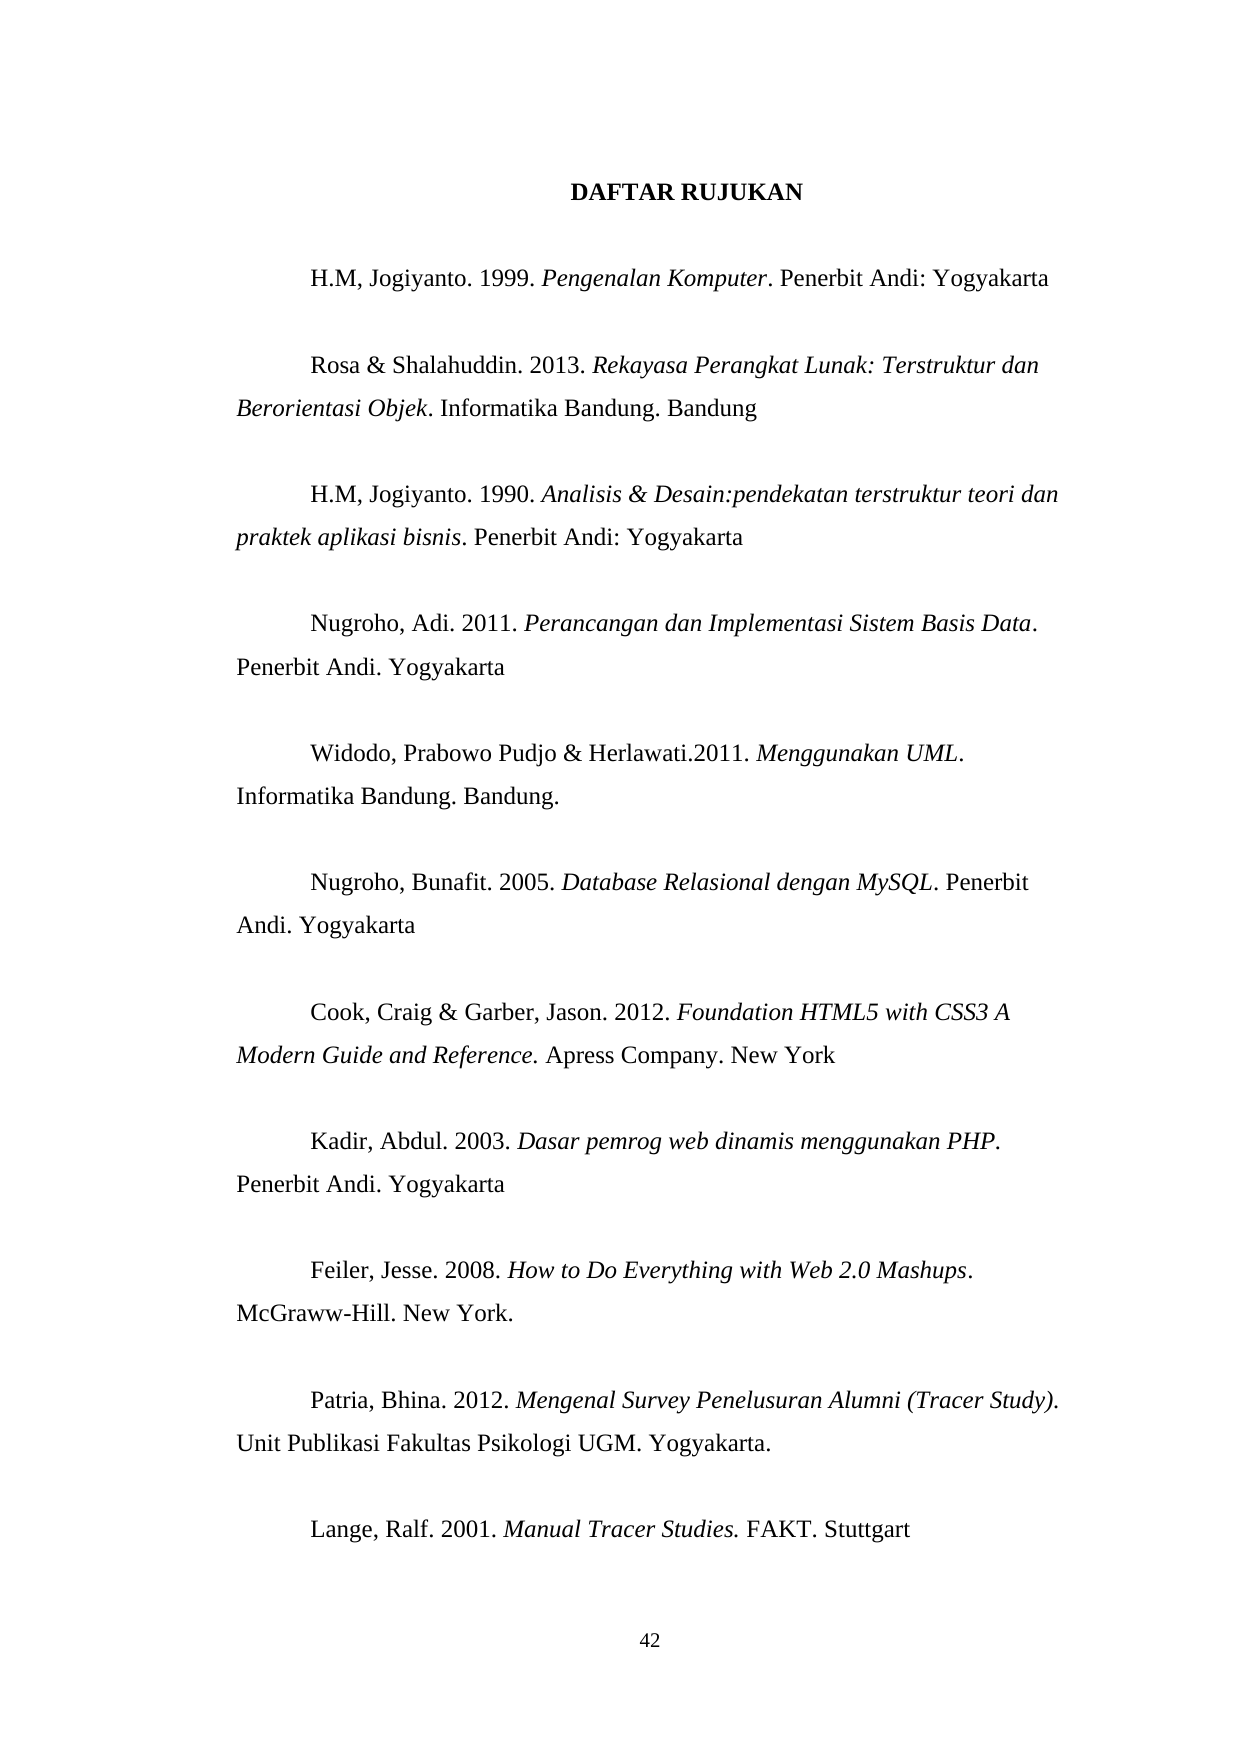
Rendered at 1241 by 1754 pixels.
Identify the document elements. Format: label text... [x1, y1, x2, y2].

text Cook, Craig & Garber, Jason. 2012. Foundation HTML5 with CSS3 A Modern Guide and Reference. Apress Company. New York [236, 997, 1063, 1068]
text Feiler, Jesse. 2008. How to Do Everything with Web 2.0 Mashups. McGraww-Hill. New York. [236, 1255, 1063, 1327]
text Nugroho, Adi. 2011. Perancangan dan Implementasi Sistem Basis Data. Penerbit Andi. Yogyakarta [236, 608, 1063, 680]
text H.M, Jogiyanto. 1990. Analisis & Desain:pendekatan terstruktur teori dan praktek aplikasi bisnis. Penerbit Andi: Yogyakarta [236, 479, 1063, 551]
text H.M, Jogiyanto. 1999. Pengenalan Komputer. Penerbit Andi: Yogyakarta [236, 263, 1063, 292]
text Nugroho, Bunafit. 2005. Database Relasional dengan MySQL. Penerbit Andi. Yogyakarta [236, 867, 1063, 939]
text Kadir, Abdul. 2003. Dasar pemrog web dinamis menggunakan PHP. Penerbit Andi. Yogyakarta [236, 1126, 1063, 1198]
text Lange, Ralf. 2001. Manual Tracer Studies. FAKT. Stuttgart [236, 1514, 1063, 1543]
text Widodo, Prabowo Pudjo & Herlawati.2011. Menggunakan UML. Informatika Bandung. Bandung. [236, 738, 1063, 810]
list DAFTAR RUJUKAN [236, 177, 1063, 206]
text Rosa & Shalahuddin. 2013. Rekayasa Perangkat Lunak: Terstruktur dan Berorientasi Objek. Informatika Bandung. Bandung [236, 350, 1063, 422]
text Patria, Bhina. 2012. Mengenal Survey Penelusuran Alumni (Tracer Study). Unit Publikasi Fakultas Psikologi UGM. Yogyakarta. [236, 1385, 1063, 1457]
